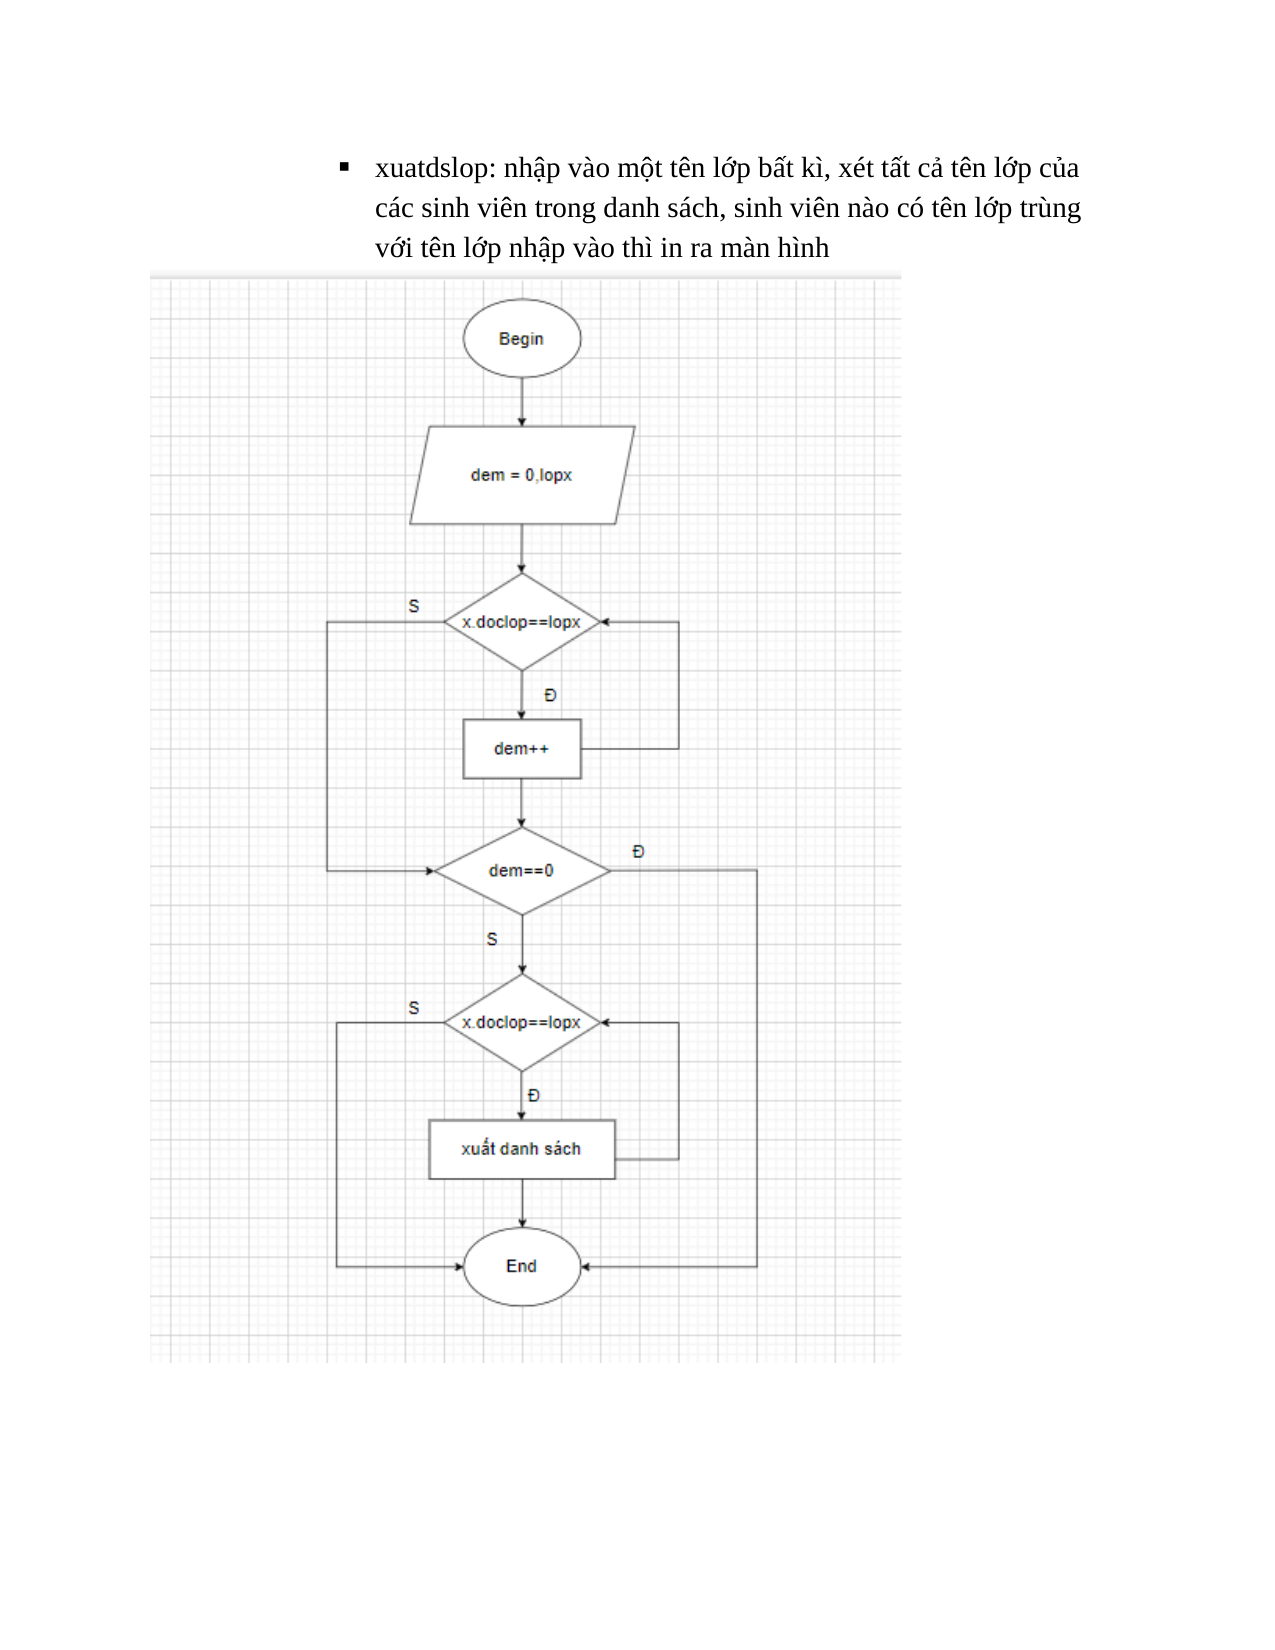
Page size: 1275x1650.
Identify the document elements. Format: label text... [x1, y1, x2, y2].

picture [150, 270, 902, 1363]
list xuatdslop: nhập vào một tên lớp bất kì, xét tất cả tên lớp của các sinh viên trong danh sách, sinh viên nào có tên lớp trùng với tên lớp nhập vào thì in ra màn hình [337, 150, 1125, 264]
